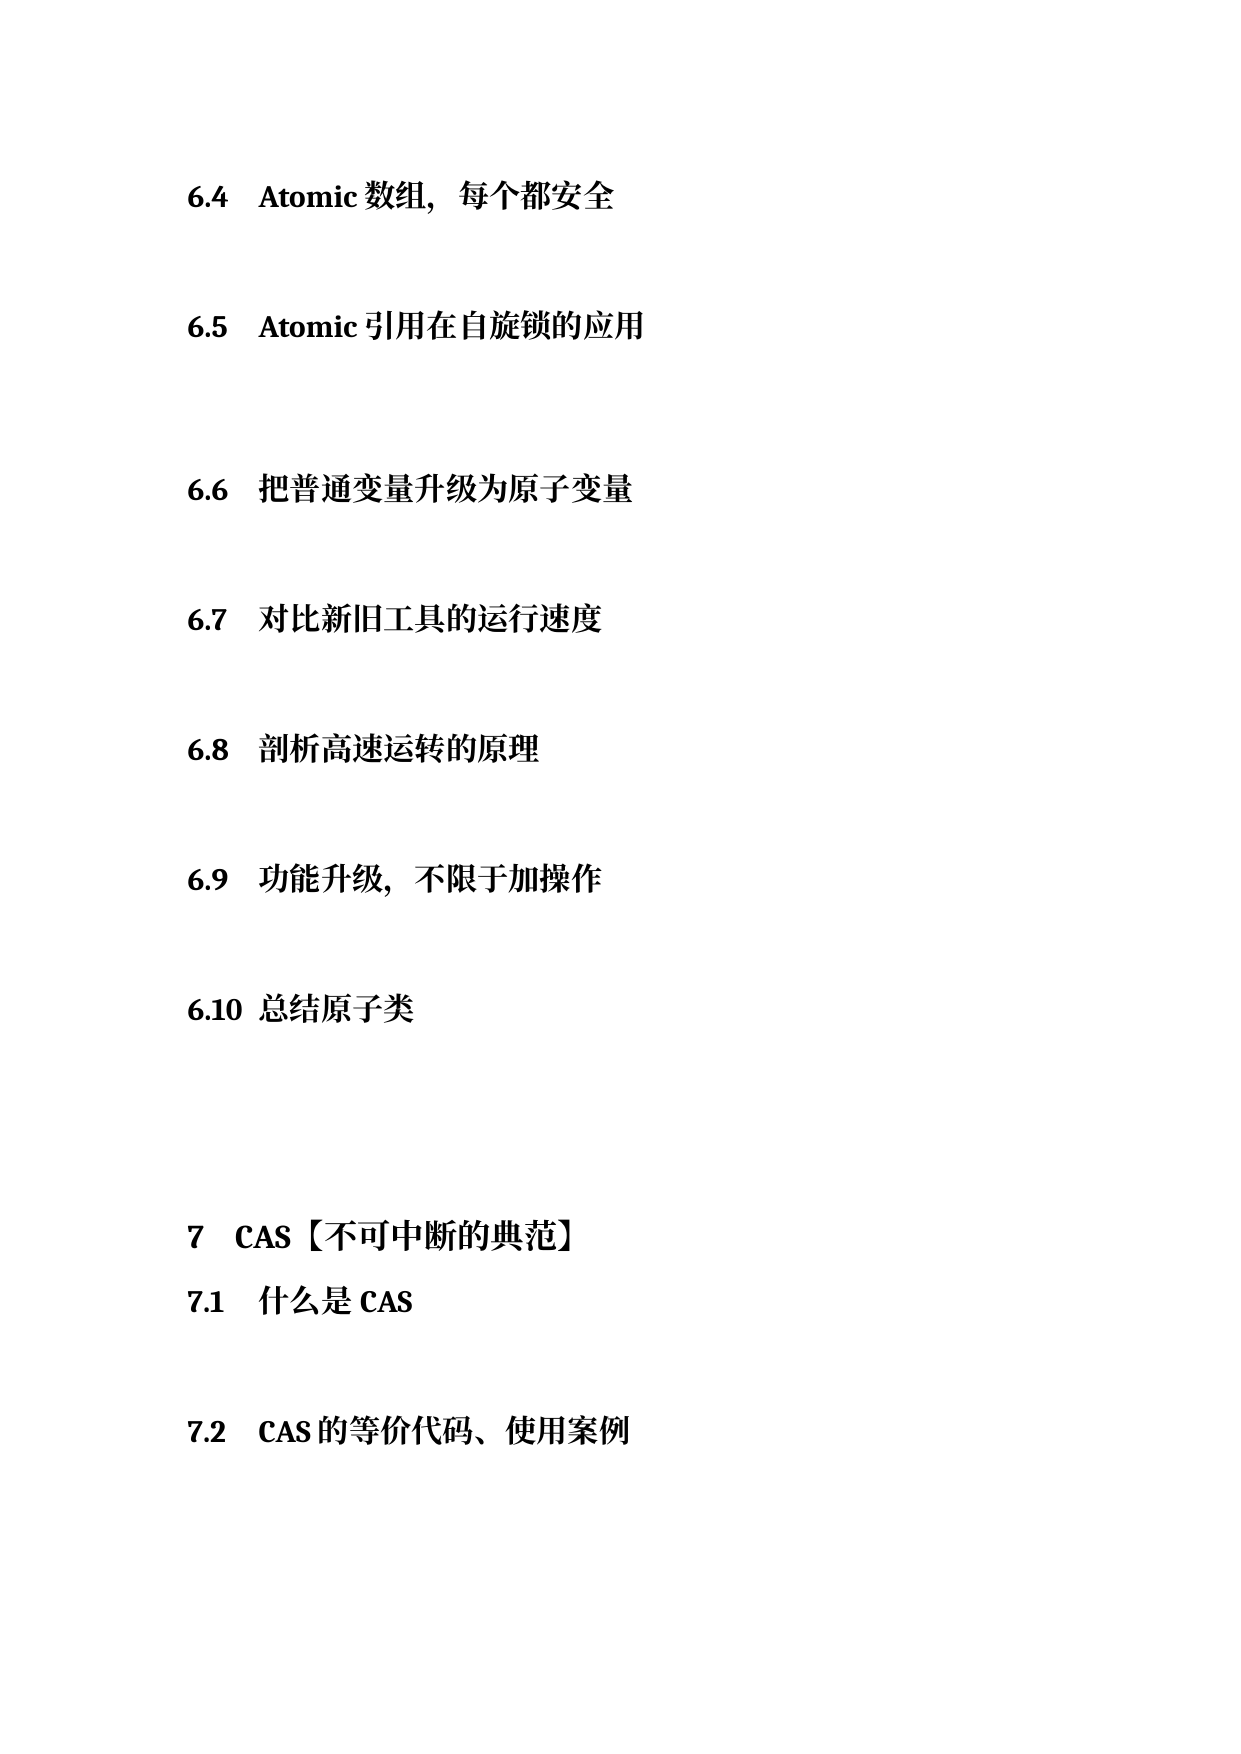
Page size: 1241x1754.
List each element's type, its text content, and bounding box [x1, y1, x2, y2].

subtitle 剖析高速运转的原理 [187, 714, 1053, 779]
subtitle Atomic 引用在自旋锁的应用 [187, 292, 1053, 357]
subtitle 功能升级，不限于加操作 [187, 844, 1053, 909]
subtitle 总结原子类 [187, 974, 1053, 1039]
subtitle 把普通变量升级为原子变量 [187, 454, 1053, 519]
subtitle CAS【不可中断的典范】 [187, 1202, 1053, 1267]
subtitle Atomic 数组，每个都安全 [187, 162, 1053, 227]
subtitle 什么是 CAS [187, 1267, 1053, 1332]
subtitle CAS 的等价代码、使用案例 [187, 1397, 1053, 1462]
subtitle 对比新旧工具的运行速度 [187, 584, 1053, 649]
